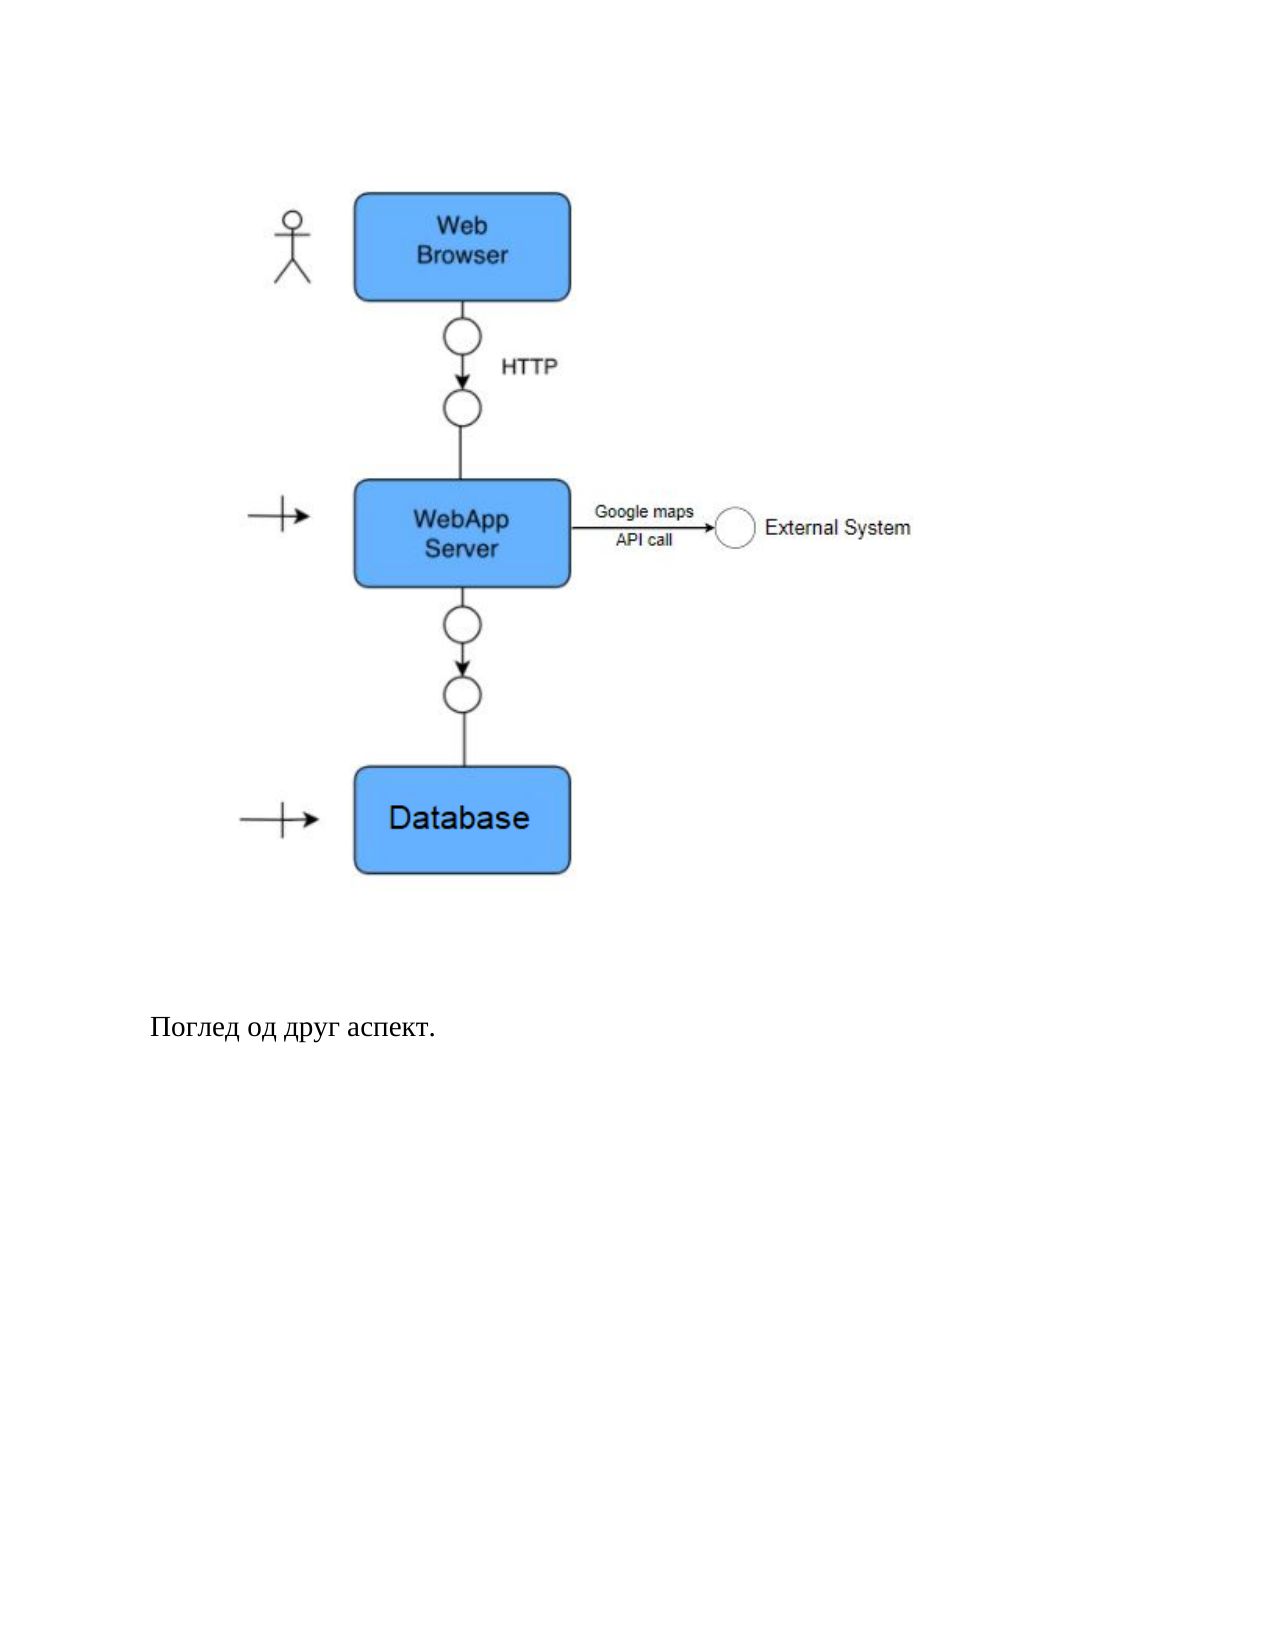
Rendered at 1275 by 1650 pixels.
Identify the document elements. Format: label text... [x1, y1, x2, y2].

text Поглед од друг аспект. [150, 1009, 1125, 1042]
picture [187, 150, 956, 909]
